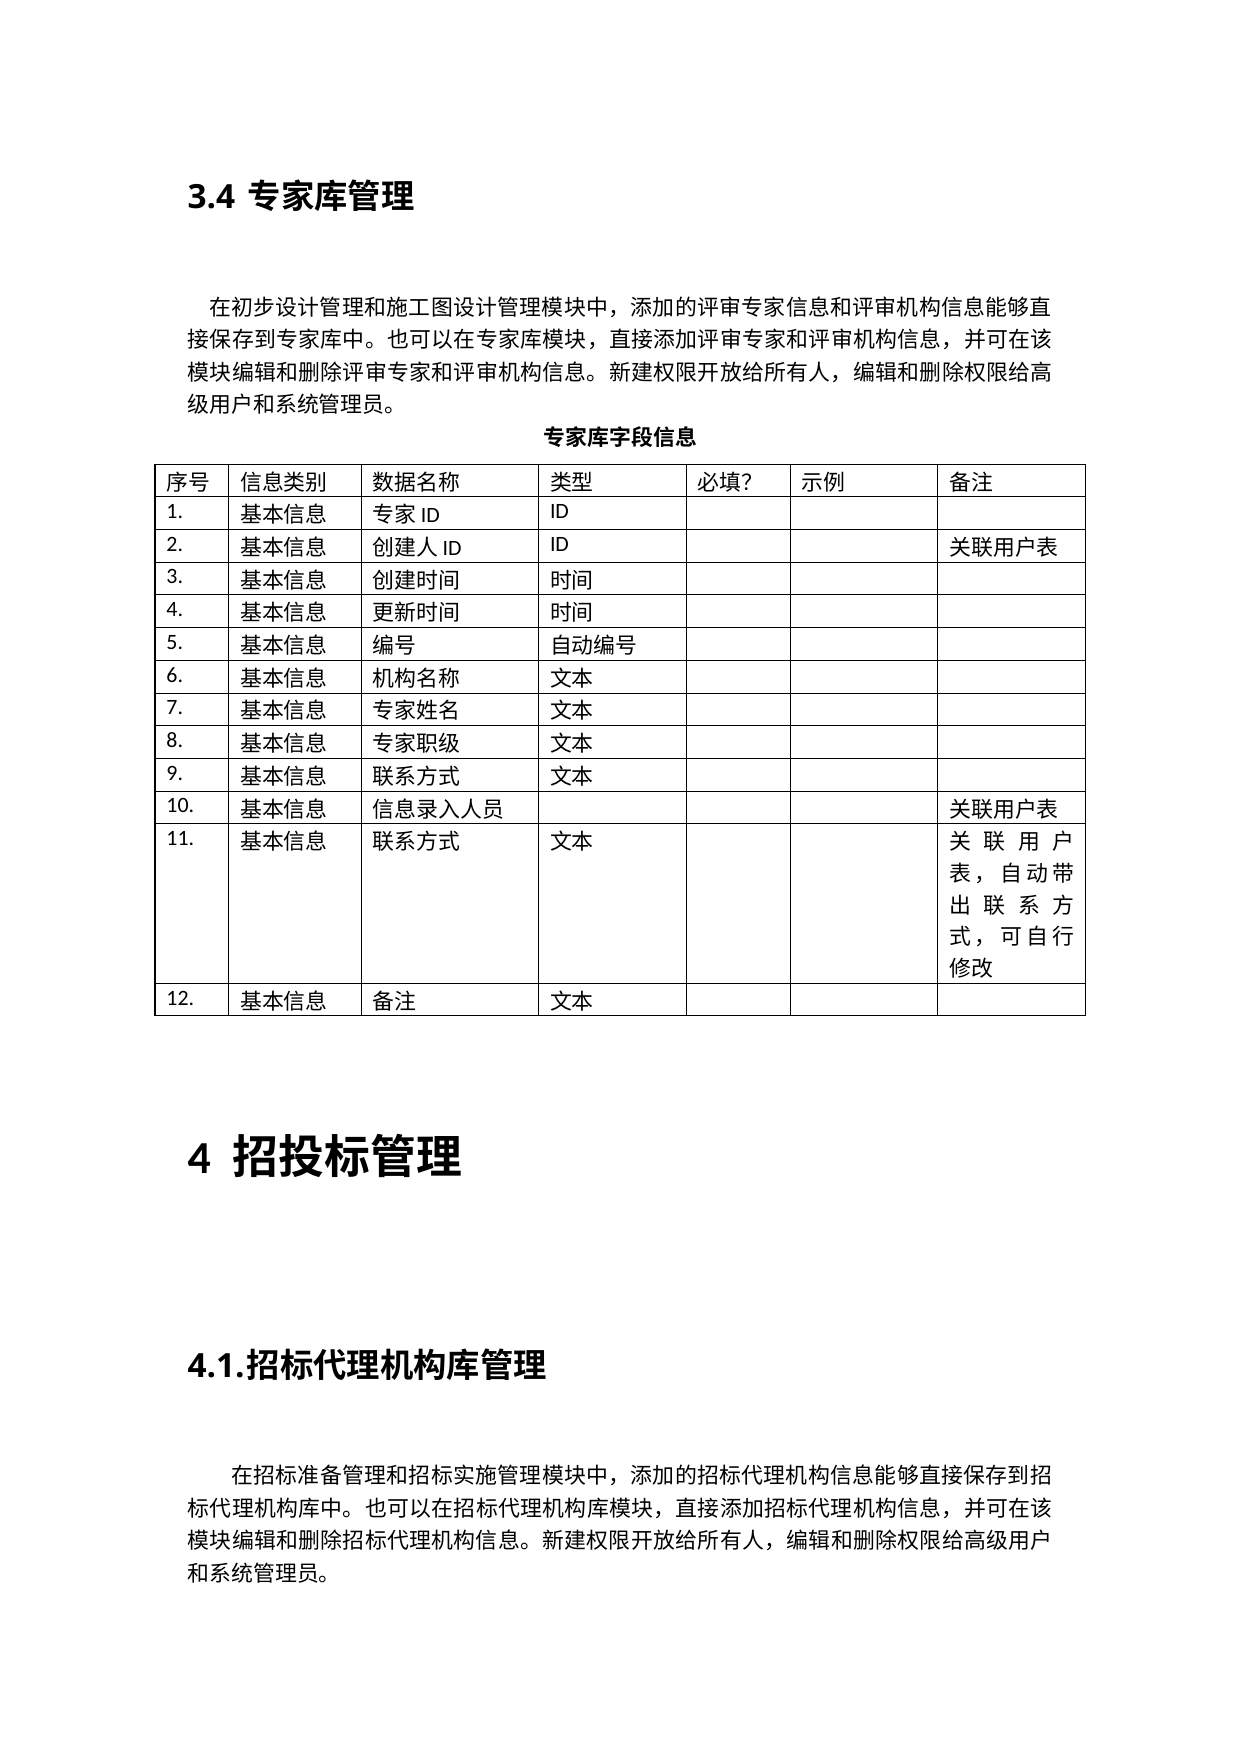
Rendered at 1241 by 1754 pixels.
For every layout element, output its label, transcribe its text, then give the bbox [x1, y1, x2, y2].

subtitle 专家库管理 [187, 162, 1053, 227]
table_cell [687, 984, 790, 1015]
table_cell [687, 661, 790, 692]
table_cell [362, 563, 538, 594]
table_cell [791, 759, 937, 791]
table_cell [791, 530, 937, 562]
subtitle 招标代理机构库管理 [187, 1330, 1053, 1395]
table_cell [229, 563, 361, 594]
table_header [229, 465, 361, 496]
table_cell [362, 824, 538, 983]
text 专家库字段信息 [187, 419, 1053, 452]
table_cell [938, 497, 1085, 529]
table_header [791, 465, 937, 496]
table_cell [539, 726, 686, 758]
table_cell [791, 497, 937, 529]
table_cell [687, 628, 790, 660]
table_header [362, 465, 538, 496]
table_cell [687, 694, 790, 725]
subtitle 招投标管理 [187, 1105, 1053, 1202]
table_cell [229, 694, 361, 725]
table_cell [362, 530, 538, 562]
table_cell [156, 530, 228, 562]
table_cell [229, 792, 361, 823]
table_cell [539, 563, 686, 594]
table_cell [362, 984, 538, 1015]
text 在招标准备管理和招标实施管理模块中，添加的招标代理机构信息能够直接保存到招标代理机构库中。也可以在招标代理机构库模块，直接添加招标代理机构信息，并可在该模块编辑和删除招标代理机构信息。新建权限开放给所有人，编辑和删除权限给高级用户和系统管理员。 [187, 1458, 1053, 1588]
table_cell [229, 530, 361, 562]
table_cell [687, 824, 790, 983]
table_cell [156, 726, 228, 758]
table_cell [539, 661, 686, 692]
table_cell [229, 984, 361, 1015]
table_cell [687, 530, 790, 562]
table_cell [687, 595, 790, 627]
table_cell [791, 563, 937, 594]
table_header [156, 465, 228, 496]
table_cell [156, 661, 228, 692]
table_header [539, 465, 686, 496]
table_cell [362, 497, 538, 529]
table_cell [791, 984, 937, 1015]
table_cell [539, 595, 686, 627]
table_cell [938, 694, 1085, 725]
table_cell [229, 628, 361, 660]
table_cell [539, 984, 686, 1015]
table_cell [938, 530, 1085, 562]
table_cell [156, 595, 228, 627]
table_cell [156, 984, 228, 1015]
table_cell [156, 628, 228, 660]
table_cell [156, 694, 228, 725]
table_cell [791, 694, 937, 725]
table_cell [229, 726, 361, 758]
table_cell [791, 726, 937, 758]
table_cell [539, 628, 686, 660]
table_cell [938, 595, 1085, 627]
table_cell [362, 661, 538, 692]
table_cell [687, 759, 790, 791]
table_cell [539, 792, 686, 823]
text 在初步设计管理和施工图设计管理模块中，添加的评审专家信息和评审机构信息能够直接保存到专家库中。也可以在专家库模块，直接添加评审专家和评审机构信息，并可在该模块编辑和删除评审专家和评审机构信息。新建权限开放给所有人，编辑和删除权限给高级用户和系统管理员。 [187, 289, 1053, 419]
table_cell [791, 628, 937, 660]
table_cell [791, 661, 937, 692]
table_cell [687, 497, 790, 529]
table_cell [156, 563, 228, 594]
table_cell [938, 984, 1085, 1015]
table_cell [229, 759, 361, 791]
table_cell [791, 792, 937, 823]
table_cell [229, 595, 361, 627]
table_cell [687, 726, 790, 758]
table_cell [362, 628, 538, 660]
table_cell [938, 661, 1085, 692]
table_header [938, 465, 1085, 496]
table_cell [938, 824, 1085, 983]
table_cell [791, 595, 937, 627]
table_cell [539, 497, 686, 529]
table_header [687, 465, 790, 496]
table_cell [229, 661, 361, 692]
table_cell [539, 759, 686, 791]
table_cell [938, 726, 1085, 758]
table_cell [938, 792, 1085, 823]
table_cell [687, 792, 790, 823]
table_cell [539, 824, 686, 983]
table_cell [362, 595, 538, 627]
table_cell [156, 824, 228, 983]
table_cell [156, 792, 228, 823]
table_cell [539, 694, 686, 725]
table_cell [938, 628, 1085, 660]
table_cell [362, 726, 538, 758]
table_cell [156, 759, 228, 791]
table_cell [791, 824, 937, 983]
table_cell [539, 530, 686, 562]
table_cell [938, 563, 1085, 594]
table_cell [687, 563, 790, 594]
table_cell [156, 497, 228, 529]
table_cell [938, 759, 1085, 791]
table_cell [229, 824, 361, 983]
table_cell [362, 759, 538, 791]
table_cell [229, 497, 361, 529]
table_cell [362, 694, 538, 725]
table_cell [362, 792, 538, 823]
